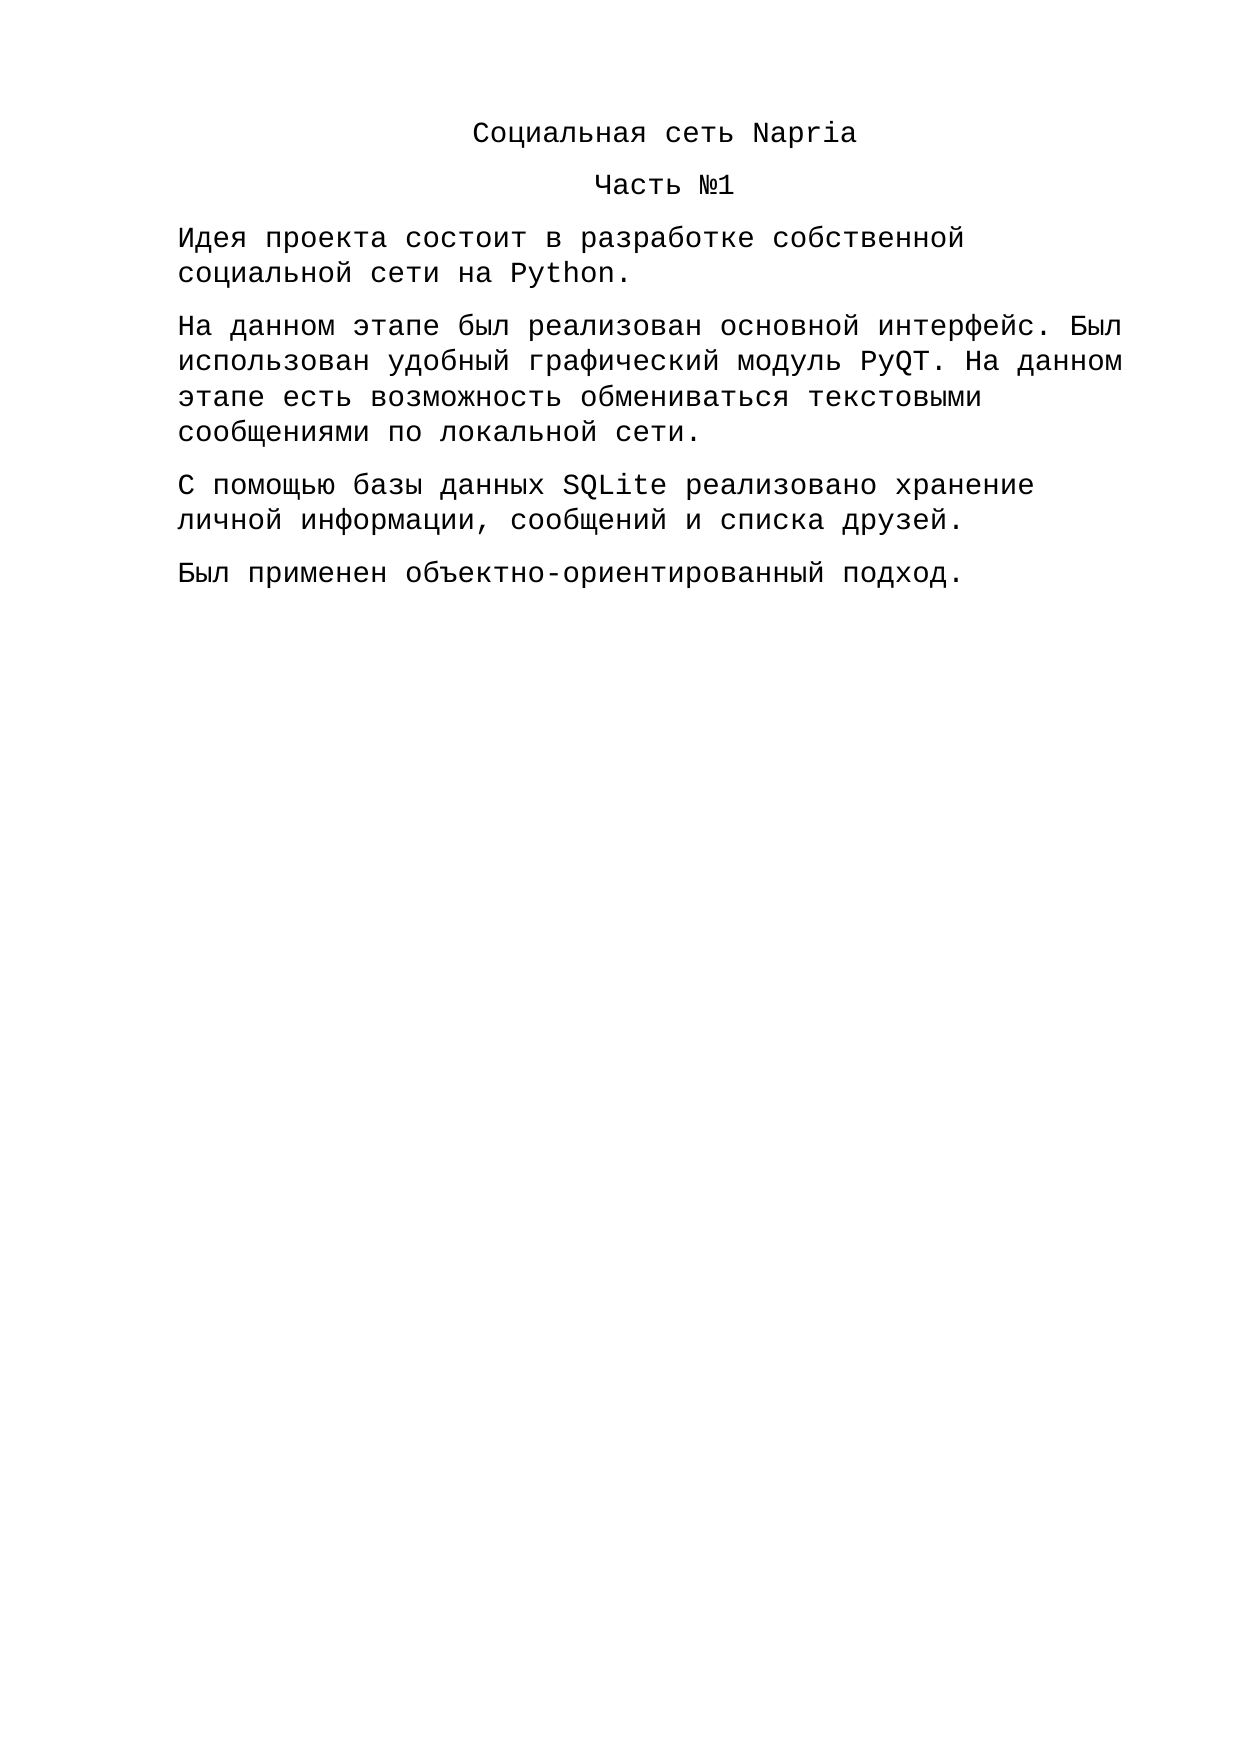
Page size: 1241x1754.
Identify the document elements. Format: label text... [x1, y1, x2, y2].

text Часть №1 [177, 170, 1152, 203]
text Социальная сеть Napria [177, 118, 1152, 151]
text С помощью базы данных SQLite реализовано хранение личной информации, сообщений и списка друзей. [177, 470, 1152, 538]
text На данном этапе был реализован основной интерфейс. Был использован удобный графический модуль PyQT. На данном этапе есть возможность обмениваться текстовыми сообщениями по локальной сети. [177, 311, 1152, 451]
text Идея проекта состоит в разработке собственной социальной сети на Python. [177, 223, 1152, 291]
text Был применен объектно-ориентированный подход. [177, 558, 1152, 591]
